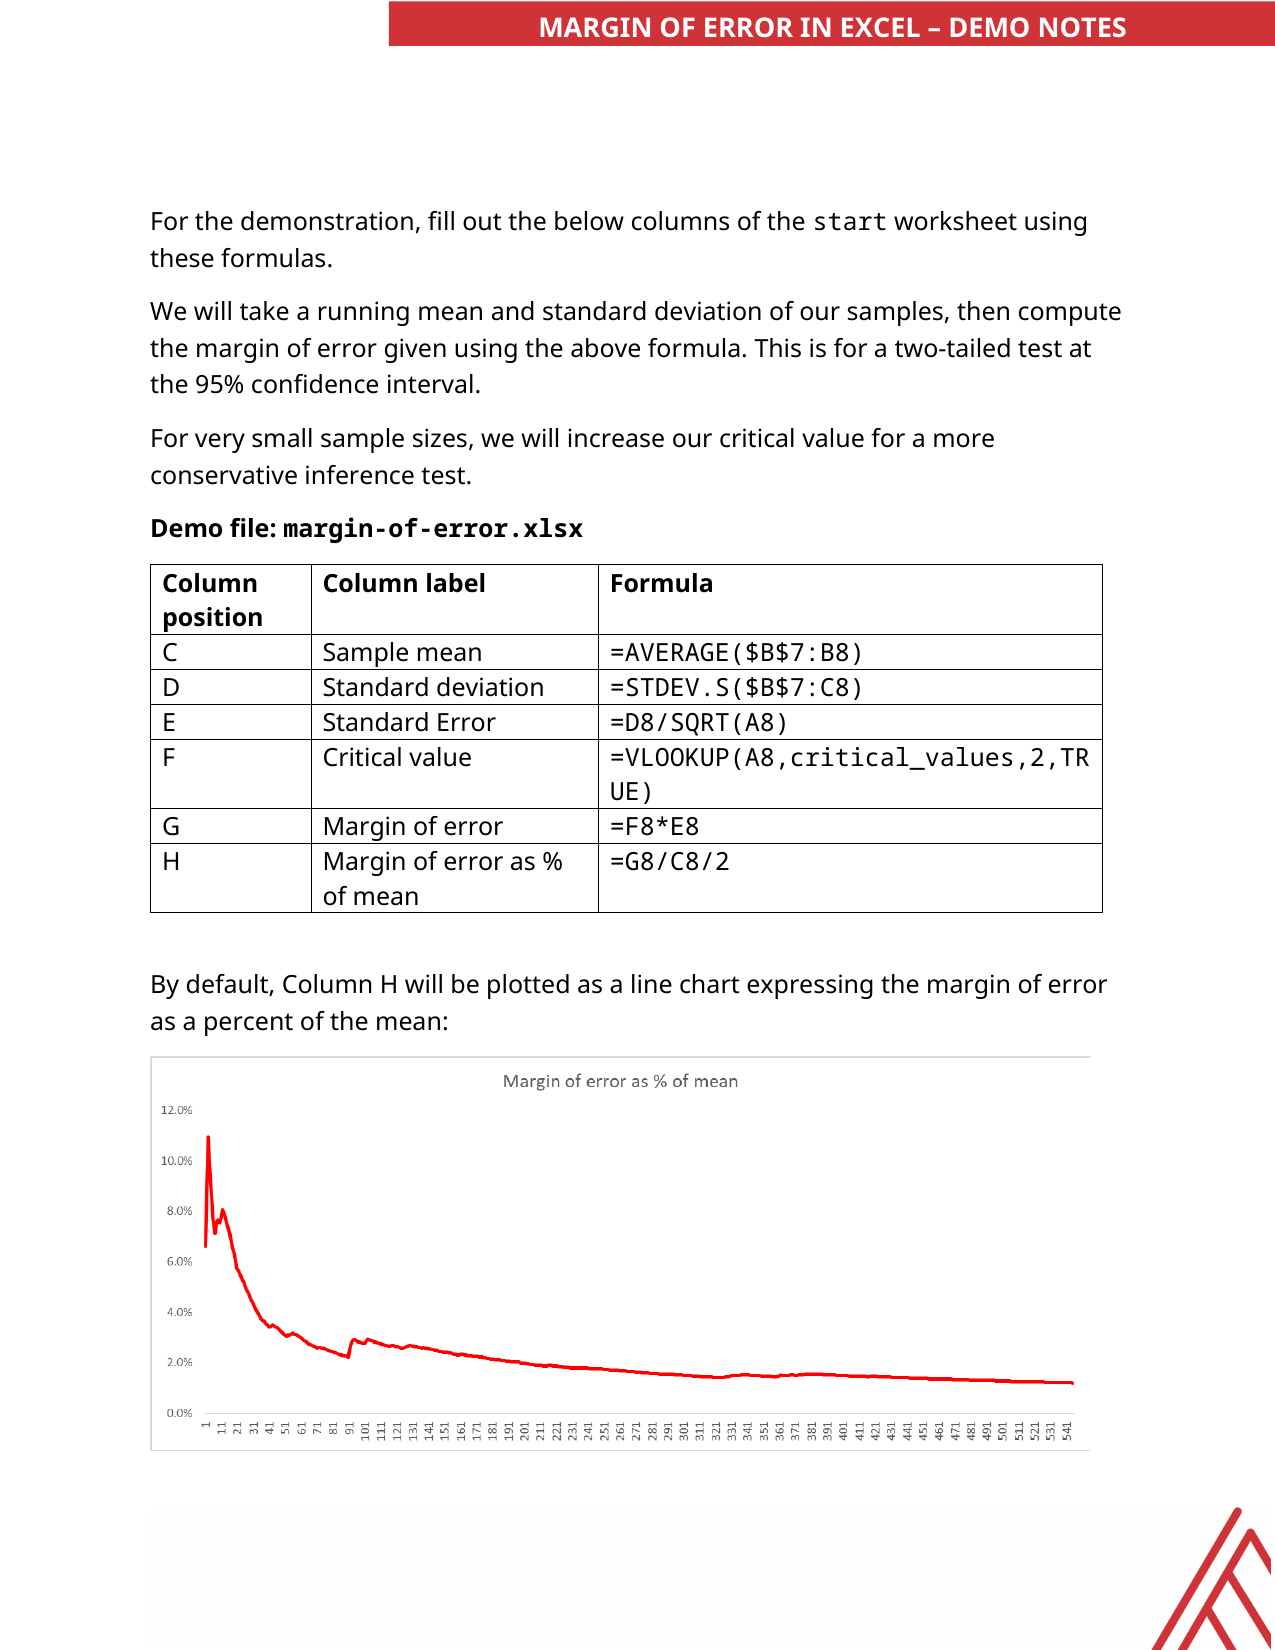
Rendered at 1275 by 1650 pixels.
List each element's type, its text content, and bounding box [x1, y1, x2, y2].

text We will take a running mean and standard deviation of our samples, then compute the margin of error given using the above formula. This is for a two-tailed test at the 95% confidence interval. [150, 294, 1125, 401]
table_cell =F8*E8 [599, 809, 1102, 843]
table_cell =D8/SQRT(A8) [599, 705, 1102, 739]
table_cell =AVERAGE($B$7:B8) [599, 635, 1102, 668]
table_cell Standard deviation [312, 670, 598, 704]
table_cell H [151, 844, 311, 912]
picture [150, 1507, 1271, 1650]
table_header Column label [312, 565, 598, 633]
text Demo file: margin-of-error.xlsx [150, 511, 1125, 545]
table_cell G [151, 809, 311, 843]
table_cell C [151, 635, 311, 668]
table_cell E [151, 705, 311, 739]
text For very small sample sizes, we will increase our critical value for a more conservative inference test. [150, 421, 1125, 491]
text By default, Column H will be plotted as a line chart expressing the margin of error as a percent of the mean: [150, 967, 1125, 1037]
table_header Column position [151, 565, 311, 633]
table_header Formula [599, 565, 1102, 633]
table_cell Standard Error [312, 705, 598, 739]
table_cell =VLOOKUP(A8,critical_values,2,TRUE) [599, 740, 1102, 808]
picture [150, 1056, 1090, 1451]
text For the demonstration, fill out the below columns of the start worksheet using these formulas. [150, 203, 1125, 274]
table_cell =G8/C8/2 [599, 844, 1102, 912]
table_cell =STDEV.S($B$7:C8) [599, 670, 1102, 704]
table_cell Margin of error as % of mean [312, 844, 598, 912]
table_cell D [151, 670, 311, 704]
table_cell Critical value [312, 740, 598, 808]
table_cell F [151, 740, 311, 808]
table_cell Sample mean [312, 635, 598, 668]
table_cell Margin of error [312, 809, 598, 843]
